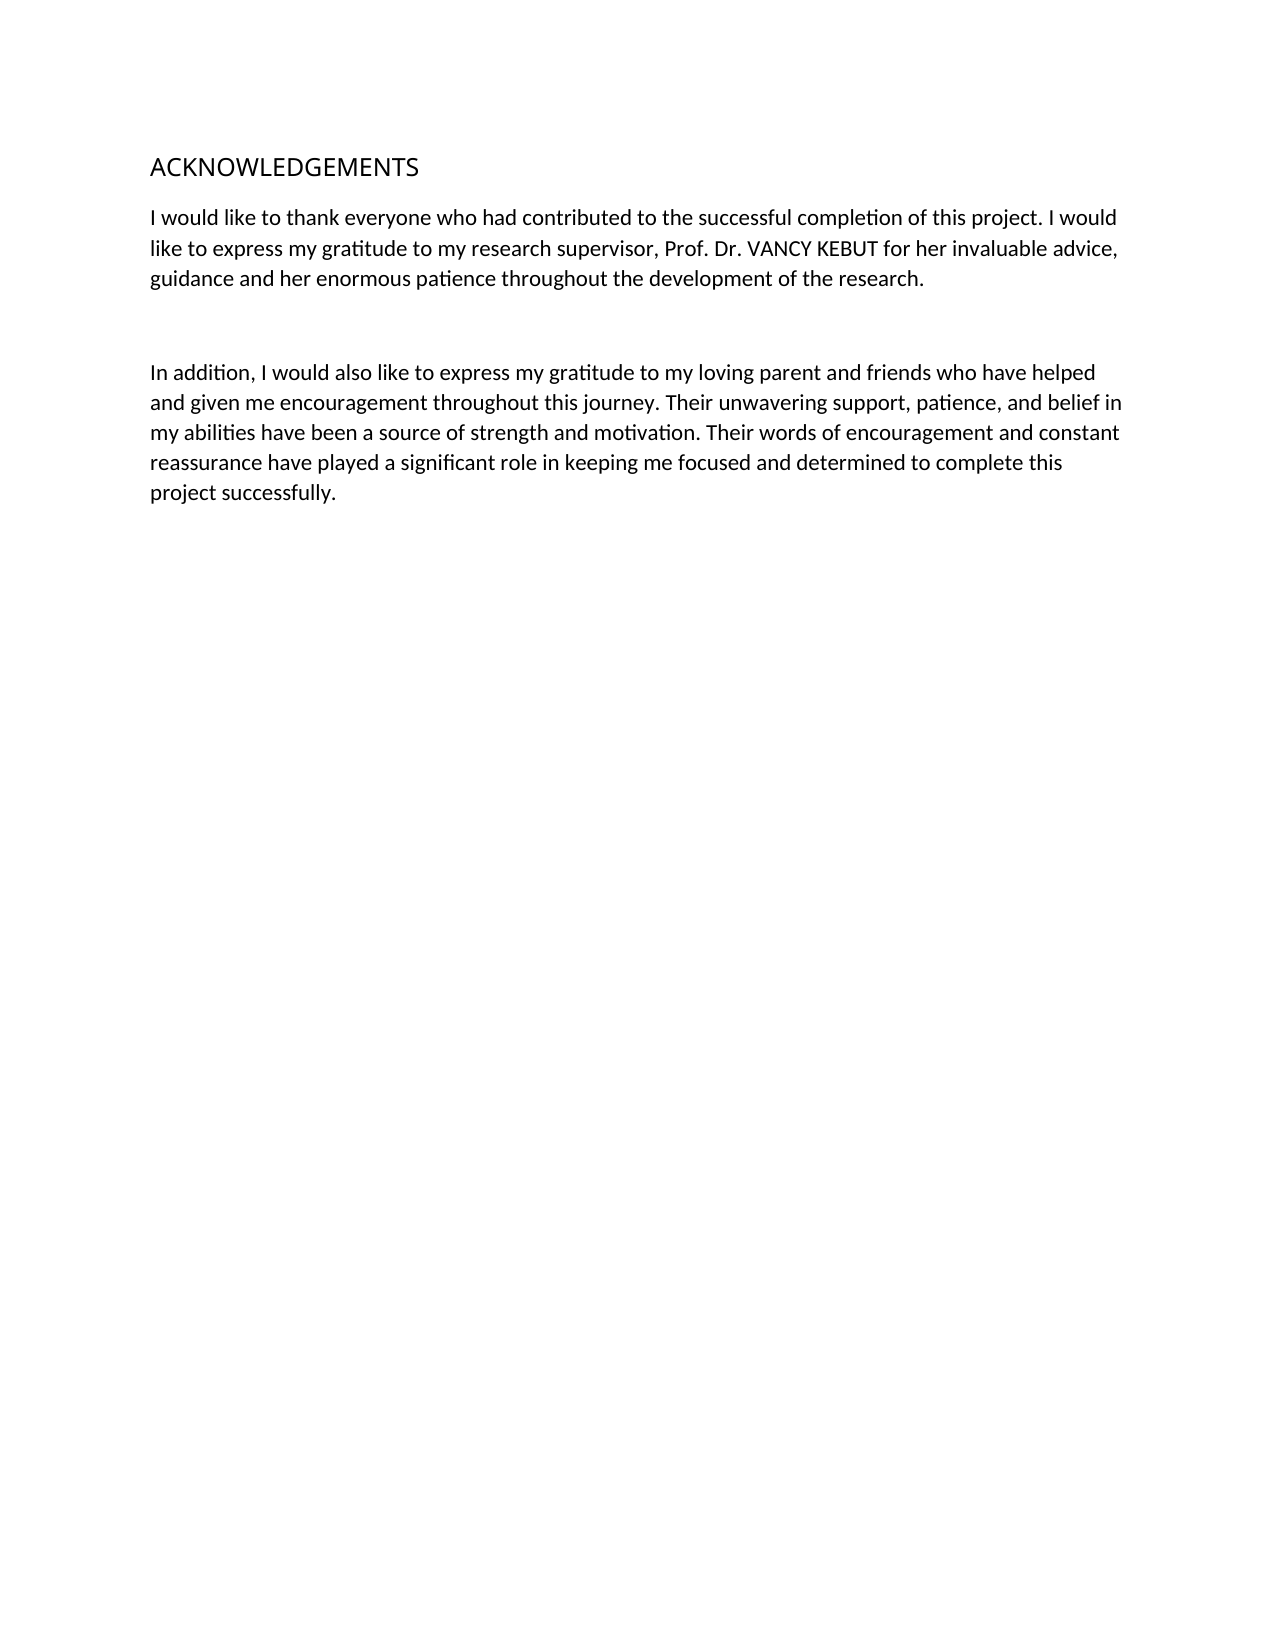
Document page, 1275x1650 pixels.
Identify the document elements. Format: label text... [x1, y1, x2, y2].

text In addition, I would also like to express my gratitude to my loving parent and friends who have helped and given me encouragement throughout this journey. Their unwavering support, patience, and belief in my abilities have been a source of strength and motivation. Their words of encouragement and constant reassurance have played a significant role in keeping me focused and determined to complete this project successfully. [150, 358, 1125, 506]
text ACKNOWLEDGEMENTS [150, 150, 1125, 184]
text I would like to thank everyone who had contributed to the successful completion of this project. I would like to express my gratitude to my research supervisor, Prof. Dr. VANCY KEBUT for her invaluable advice, guidance and her enormous patience throughout the development of the research. [150, 203, 1125, 292]
